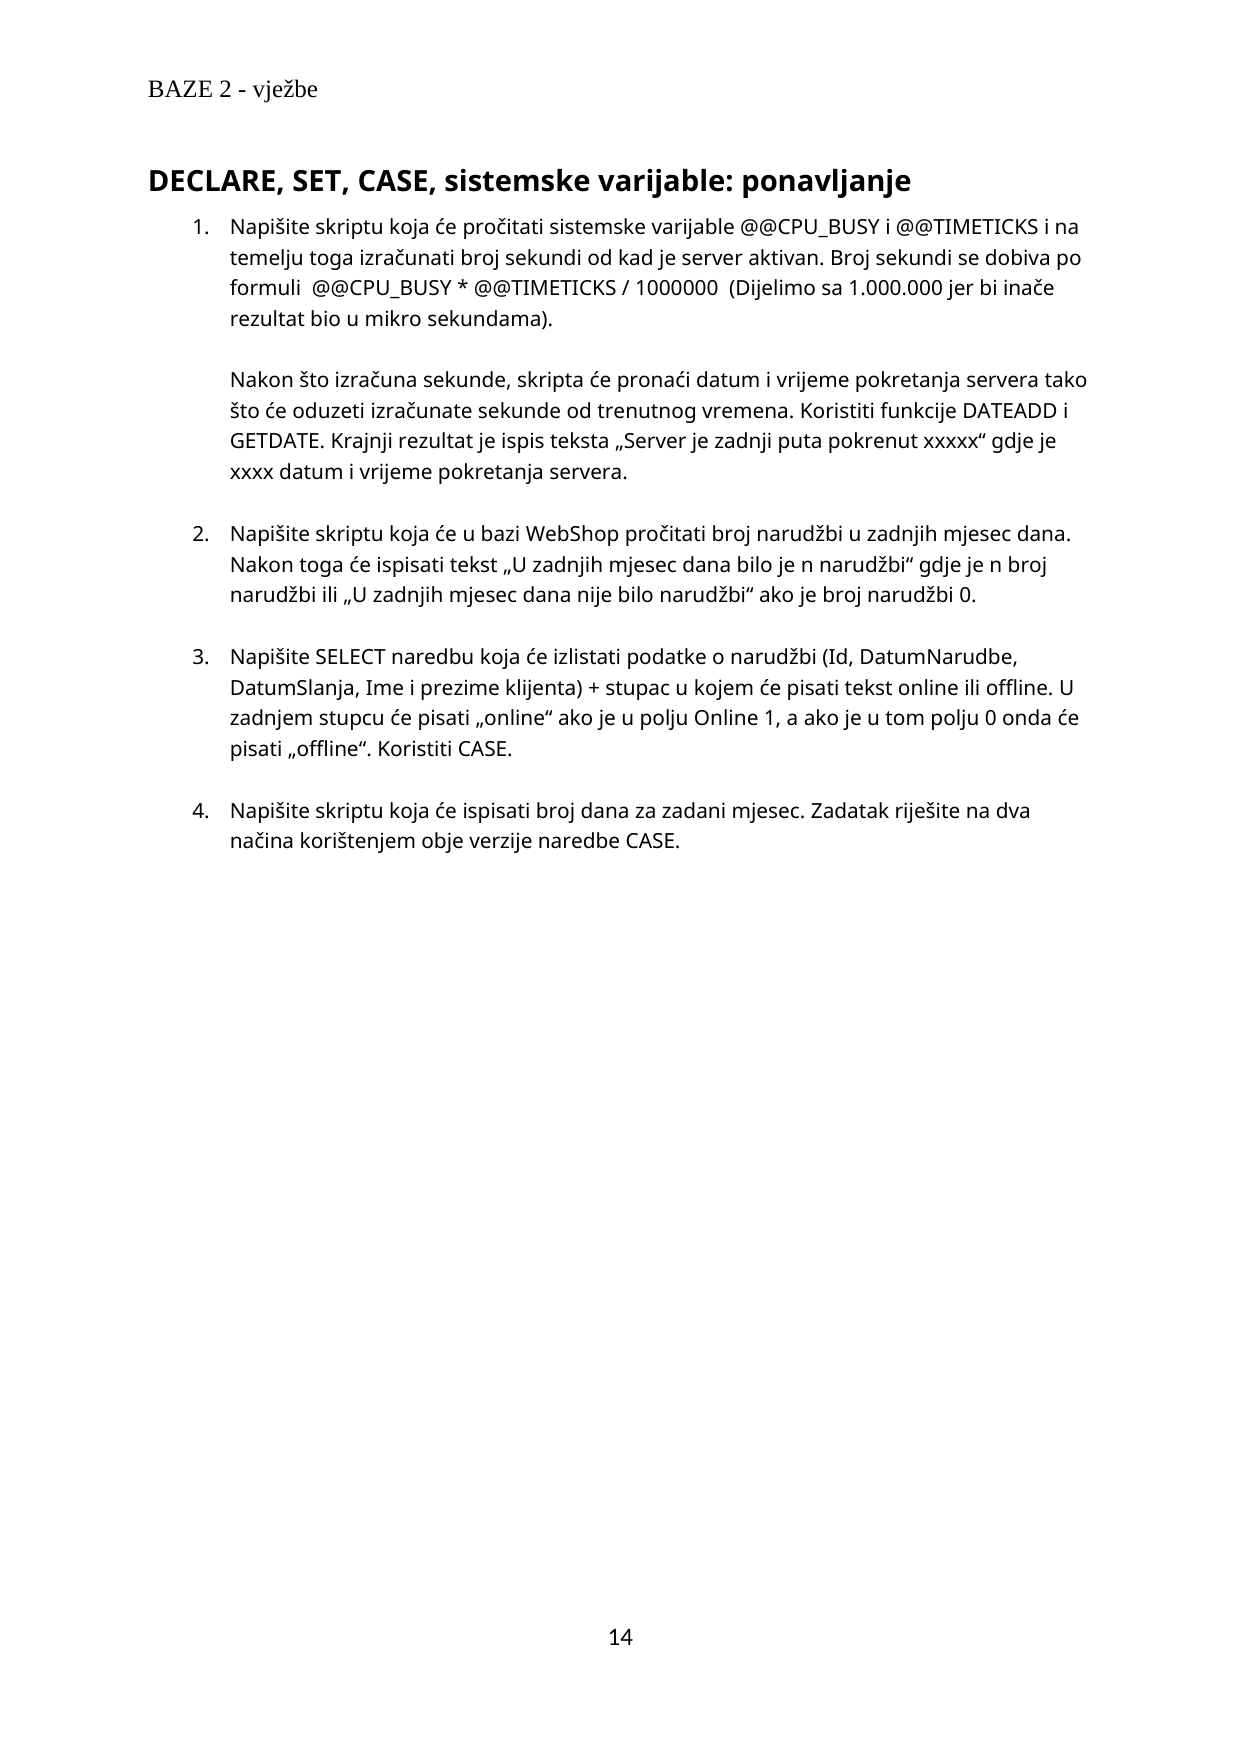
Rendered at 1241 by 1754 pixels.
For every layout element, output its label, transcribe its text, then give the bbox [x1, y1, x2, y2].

list Napišite SELECT naredbu koja će izlistati podatke o narudžbi (Id, DatumNarudbe, DatumSlanja, Ime i prezime klijenta) + stupac u kojem će pisati tekst online ili offline. U zadnjem stupcu će pisati „online“ ako je u polju Online 1, a ako je u tom polju 0 onda će pisati „offline“. Koristiti CASE. [192, 642, 1093, 793]
list Napišite skriptu koja će u bazi WebShop pročitati broj narudžbi u zadnjih mjesec dana. Nakon toga će ispisati tekst „U zadnjih mjesec dana bilo je n narudžbi“ gdje je n broj narudžbi ili „U zadnjih mjesec dana nije bilo narudžbi“ ako je broj narudžbi 0. [192, 519, 1093, 640]
list Napišite skriptu koja će ispisati broj dana za zadani mjesec. Zadatak riješite na dva načina korištenjem obje verzije naredbe CASE. [192, 796, 1093, 855]
list Napišite skriptu koja će pročitati sistemske varijable @@CPU_BUSY i @@TIMETICKS i na temelju toga izračunati broj sekundi od kad je server aktivan. Broj sekundi se dobiva po formuli @@CPU_BUSY * @@TIMETICKS / 1000000 (Dijelimo sa 1.000.000 jer bi inače rezultat bio u mikro sekundama). Nakon što izračuna sekunde, skripta će pronaći datum i vrijeme pokretanja servera tako što će oduzeti izračunate sekunde od trenutnog vremena. Koristiti funkcije DATEADD i GETDATE. Krajnji rezultat je ispis teksta „Server je zadnji puta pokrenut xxxxx“ gdje je xxxx datum i vrijeme pokretanja servera. [192, 212, 1093, 517]
text DECLARE, SET, CASE, sistemske varijable: ponavljanje [148, 160, 1093, 200]
